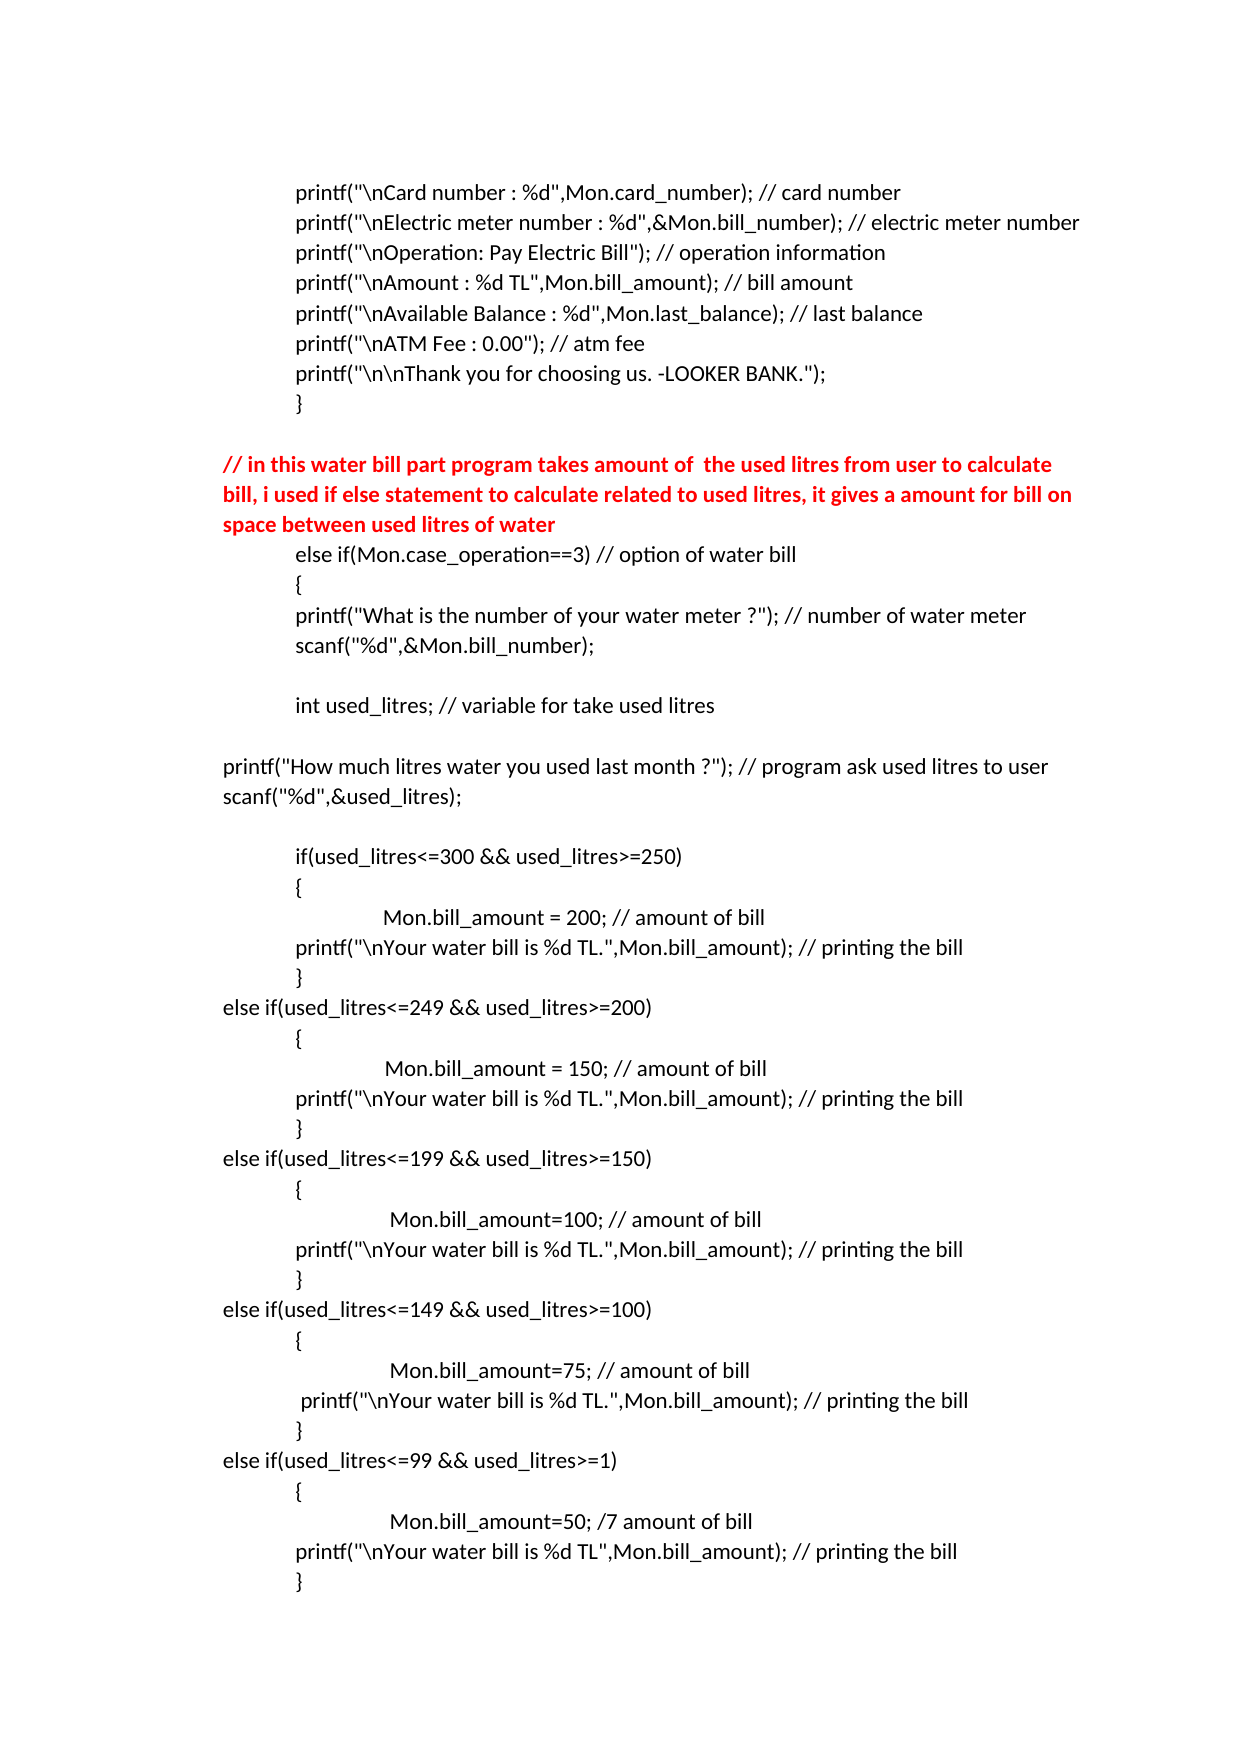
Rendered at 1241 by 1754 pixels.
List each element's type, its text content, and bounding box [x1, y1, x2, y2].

list // in this water bill part program takes amount of the used litres from user to calculate bill, i used if else statement to calculate related to used litres, it gives a amount for bill on space between used litres of water [223, 450, 1093, 538]
list printf("\nCard number : %d",Mon.card_number); // card number [223, 178, 1093, 206]
list } [223, 1114, 1093, 1142]
list printf("\nAmount : %d TL",Mon.bill_amount); // bill amount [223, 268, 1093, 296]
list { [223, 1477, 1093, 1505]
list scanf("%d",&used_litres); [223, 782, 1093, 810]
list else if(used_litres<=199 && used_litres>=150) [223, 1144, 1093, 1172]
list } [223, 1265, 1093, 1293]
list } [223, 389, 1093, 417]
list if(used_litres<=300 && used_litres>=250) [223, 842, 1093, 870]
list Mon.bill_amount=50; /7 amount of bill [223, 1507, 1093, 1535]
list Mon.bill_amount=75; // amount of bill [223, 1356, 1093, 1384]
list } [223, 963, 1093, 991]
list printf("\nElectric meter number : %d",&Mon.bill_number); // electric meter number [223, 208, 1093, 236]
list { [223, 1175, 1093, 1203]
list { [223, 1024, 1093, 1052]
list printf("How much litres water you used last month ?"); // program ask used litres to user [223, 752, 1093, 780]
list printf("\nAvailable Balance : %d",Mon.last_balance); // last balance [223, 299, 1093, 327]
list } [223, 1416, 1093, 1444]
list else if(used_litres<=149 && used_litres>=100) [223, 1296, 1093, 1323]
list else if(Mon.case_operation==3) // option of water bill [223, 540, 1093, 568]
list scanf("%d",&Mon.bill_number); [223, 631, 1093, 659]
list Mon.bill_amount = 200; // amount of bill [223, 903, 1093, 931]
list { [223, 873, 1093, 901]
list else if(used_litres<=249 && used_litres>=200) [223, 993, 1093, 1021]
list printf("\nYour water bill is %d TL.",Mon.bill_amount); // printing the bill [223, 933, 1093, 961]
list Mon.bill_amount=100; // amount of bill [223, 1205, 1093, 1233]
list { [223, 571, 1093, 598]
list { [223, 1326, 1093, 1354]
list int used_litres; // variable for take used litres [223, 691, 1093, 719]
list else if(used_litres<=99 && used_litres>=1) [223, 1447, 1093, 1474]
list printf("\n\nThank you for choosing us. -LOOKER BANK."); [223, 359, 1093, 387]
list printf("\nYour water bill is %d TL",Mon.bill_amount); // printing the bill [223, 1537, 1093, 1565]
list printf("\nATM Fee : 0.00"); // atm fee [223, 329, 1093, 357]
list printf("\nOperation: Pay Electric Bill"); // operation information [223, 238, 1093, 266]
list printf("\nYour water bill is %d TL.",Mon.bill_amount); // printing the bill [223, 1084, 1093, 1112]
list printf("\nYour water bill is %d TL.",Mon.bill_amount); // printing the bill [223, 1235, 1093, 1263]
list printf("\nYour water bill is %d TL.",Mon.bill_amount); // printing the bill [223, 1386, 1093, 1414]
list } [223, 1567, 1093, 1595]
list Mon.bill_amount = 150; // amount of bill [223, 1054, 1093, 1082]
list printf("What is the number of your water meter ?"); // number of water meter [223, 601, 1093, 629]
